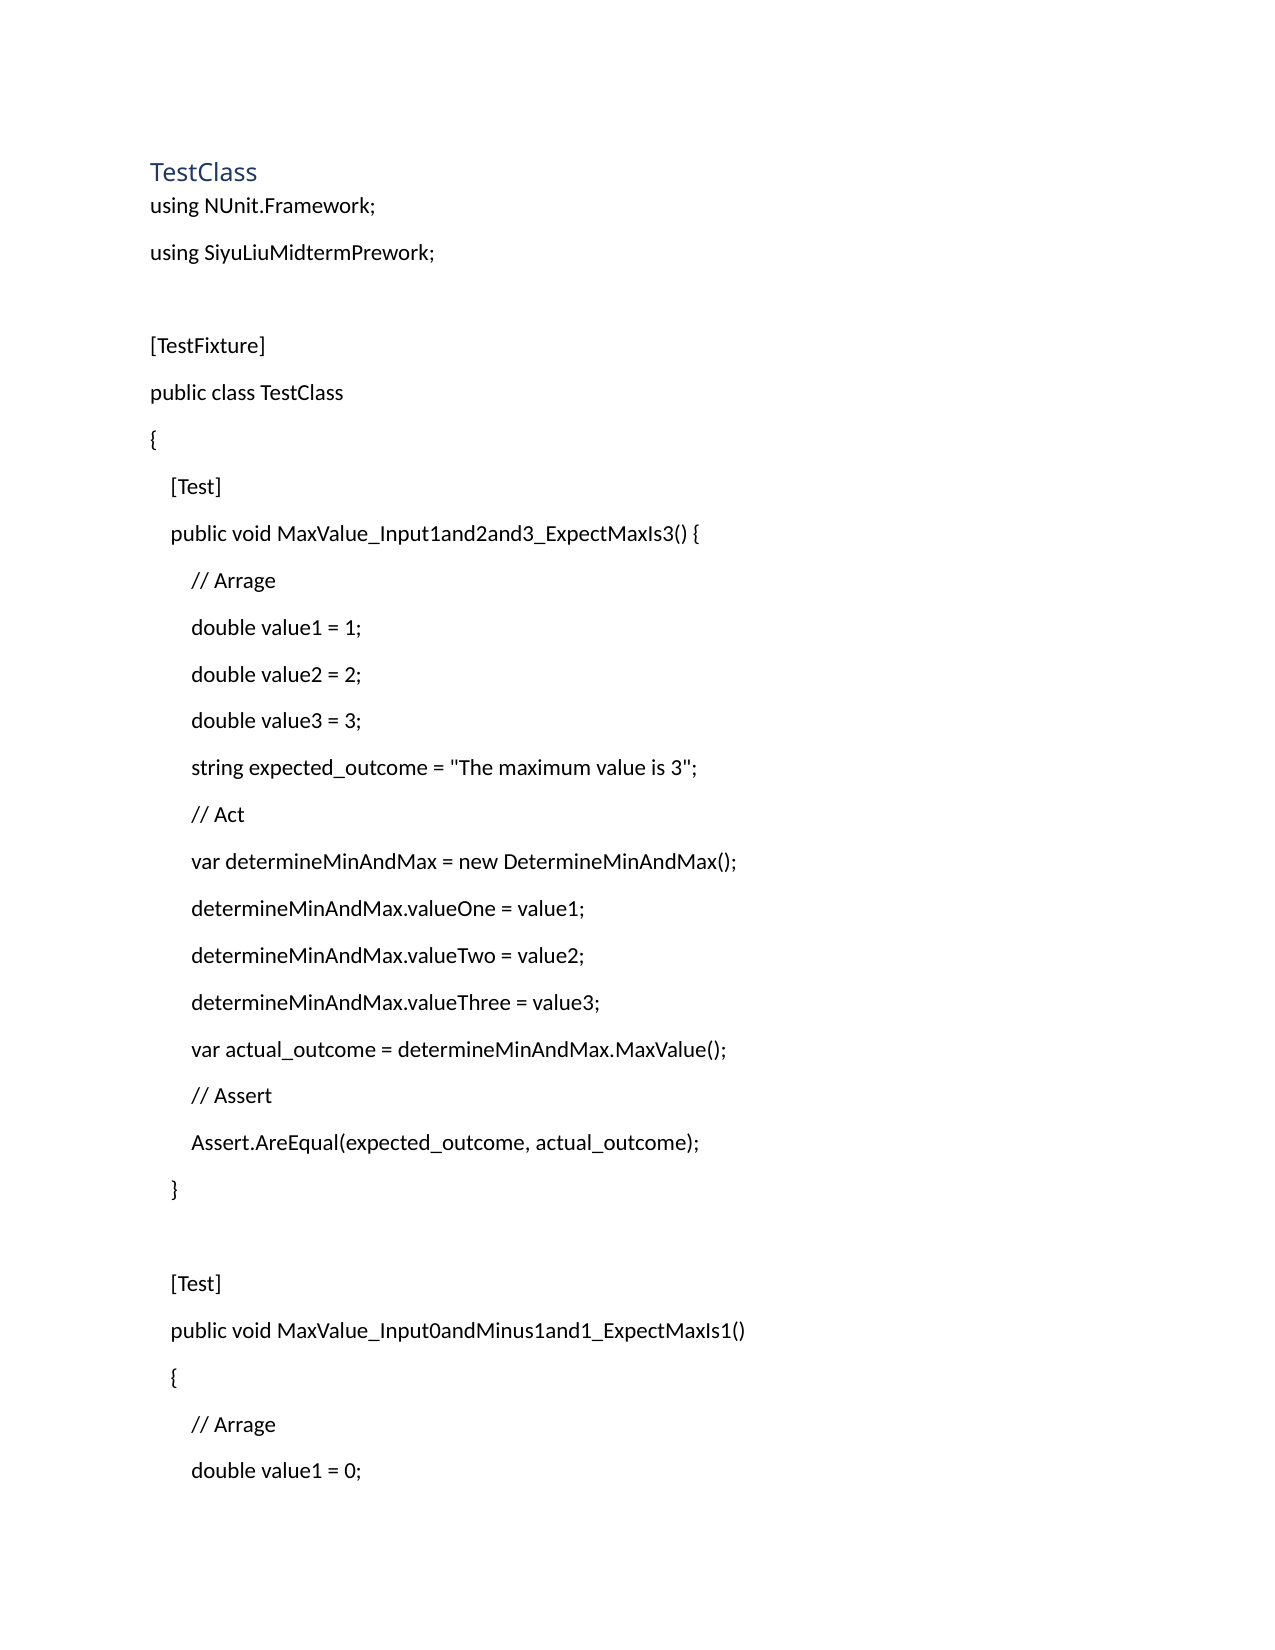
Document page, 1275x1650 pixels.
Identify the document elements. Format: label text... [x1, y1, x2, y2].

text // Arrage [150, 566, 1125, 594]
text // Arrage [150, 1410, 1125, 1438]
text public void MaxValue_Input1and2and3_ExpectMaxIs3() { [150, 519, 1125, 547]
text determineMinAndMax.valueOne = value1; [150, 894, 1125, 922]
text using SiyuLiuMidtermPrework; [150, 238, 1125, 266]
text determineMinAndMax.valueThree = value3; [150, 988, 1125, 1016]
subtitle TestClass [150, 154, 1125, 188]
text var determineMinAndMax = new DetermineMinAndMax(); [150, 847, 1125, 875]
text double value3 = 3; [150, 707, 1125, 734]
text // Assert [150, 1082, 1125, 1109]
text double value1 = 1; [150, 613, 1125, 641]
text Assert.AreEqual(expected_outcome, actual_outcome); [150, 1128, 1125, 1156]
text double value1 = 0; [150, 1457, 1125, 1484]
text public class TestClass [150, 378, 1125, 406]
text string expected_outcome = "The maximum value is 3"; [150, 753, 1125, 781]
text [Test] [150, 472, 1125, 500]
text [TestFixture] [150, 332, 1125, 359]
text [Test] [150, 1269, 1125, 1297]
text double value2 = 2; [150, 660, 1125, 688]
text { [150, 1363, 1125, 1391]
text public void MaxValue_Input0andMinus1and1_ExpectMaxIs1() [150, 1316, 1125, 1344]
text // Act [150, 800, 1125, 828]
text using NUnit.Framework; [150, 191, 1125, 219]
text var actual_outcome = determineMinAndMax.MaxValue(); [150, 1035, 1125, 1063]
text determineMinAndMax.valueTwo = value2; [150, 941, 1125, 969]
text } [150, 1175, 1125, 1203]
text { [150, 425, 1125, 453]
